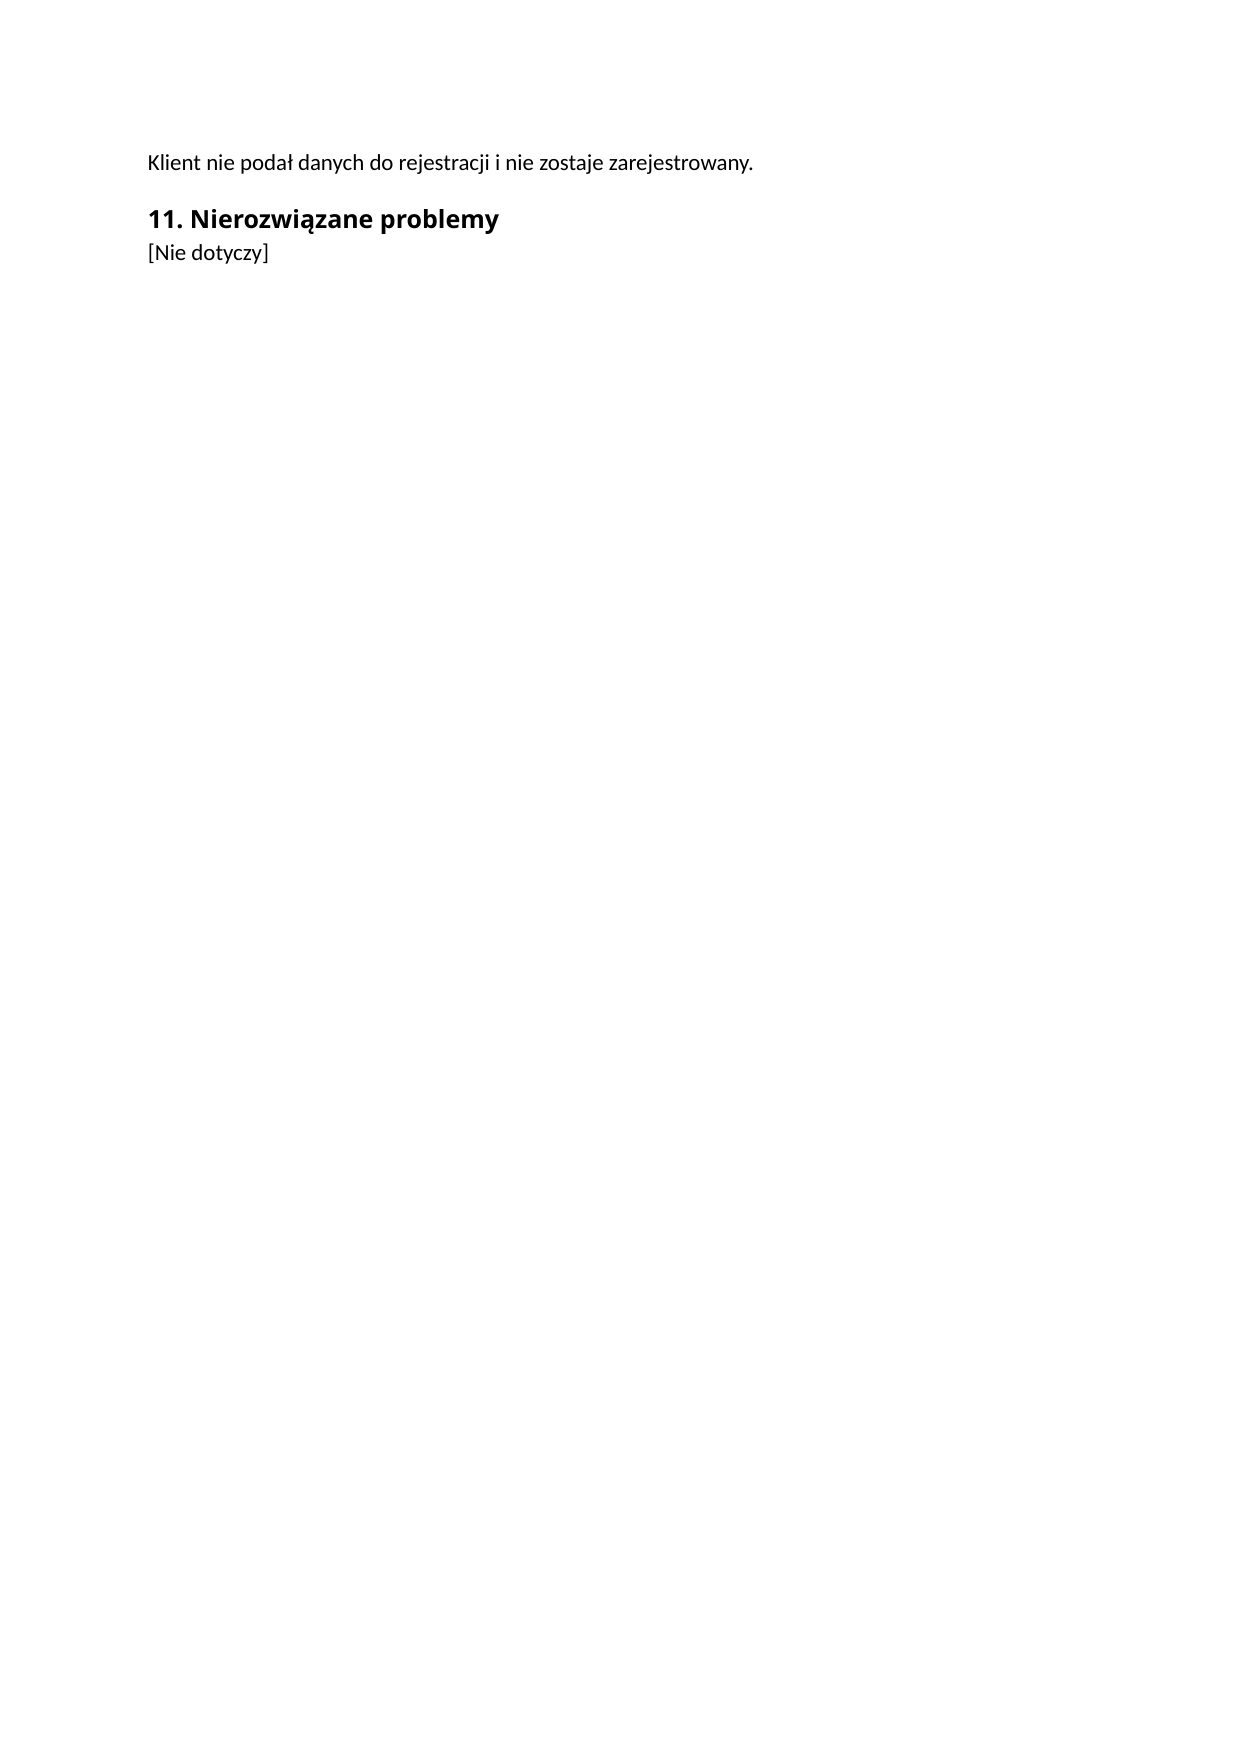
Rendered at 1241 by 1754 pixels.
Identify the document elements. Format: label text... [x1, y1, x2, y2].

subtitle 11. Nierozwiązane problemy [148, 202, 1093, 236]
text [Nie dotyczy] [148, 238, 1093, 266]
text Klient nie podał danych do rejestracji i nie zostaje zarejestrowany. [148, 148, 1093, 176]
